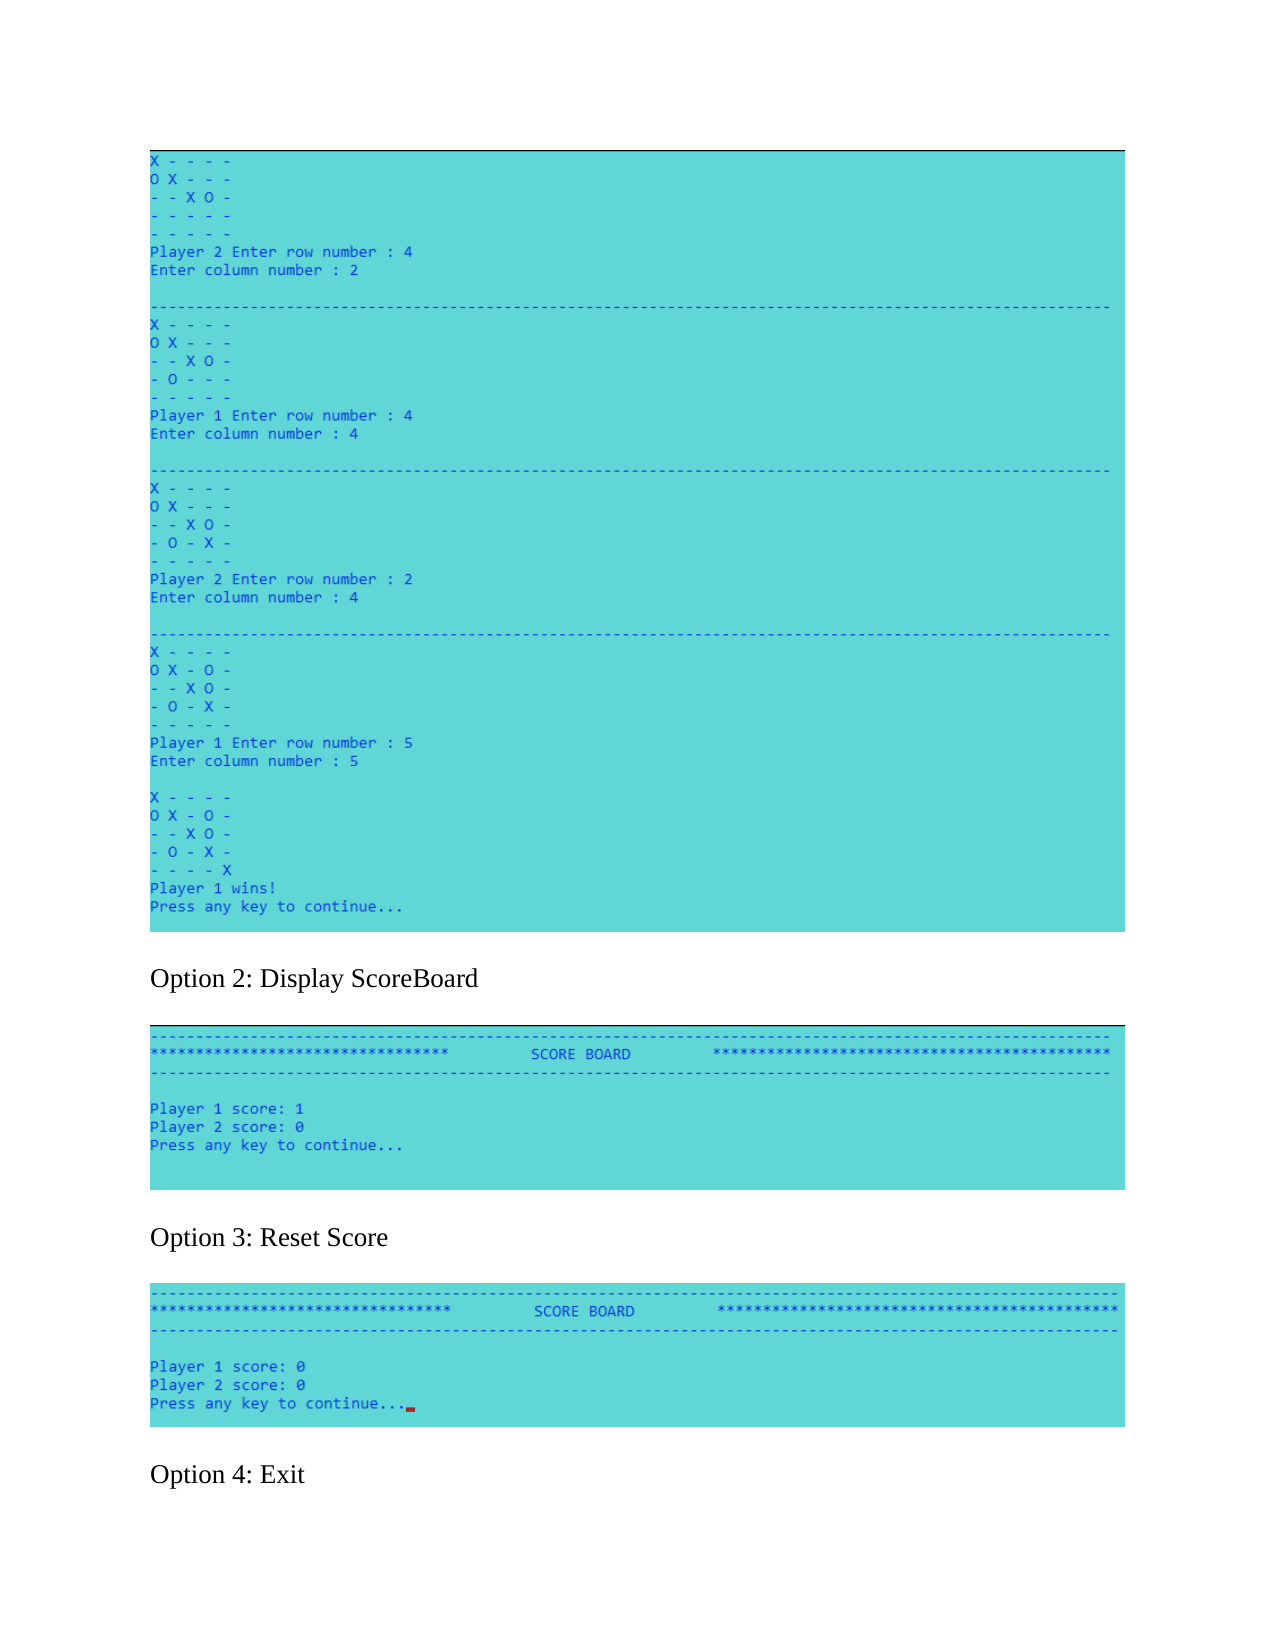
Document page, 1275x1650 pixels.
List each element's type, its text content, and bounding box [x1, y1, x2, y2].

text Option 3: Reset Score [150, 1221, 1125, 1252]
text Option 4: Exit [150, 1458, 1125, 1489]
picture [150, 1025, 1125, 1190]
picture [150, 150, 1125, 932]
picture [150, 1283, 1125, 1427]
text Option 2: Display ScoreBoard [150, 962, 1125, 994]
